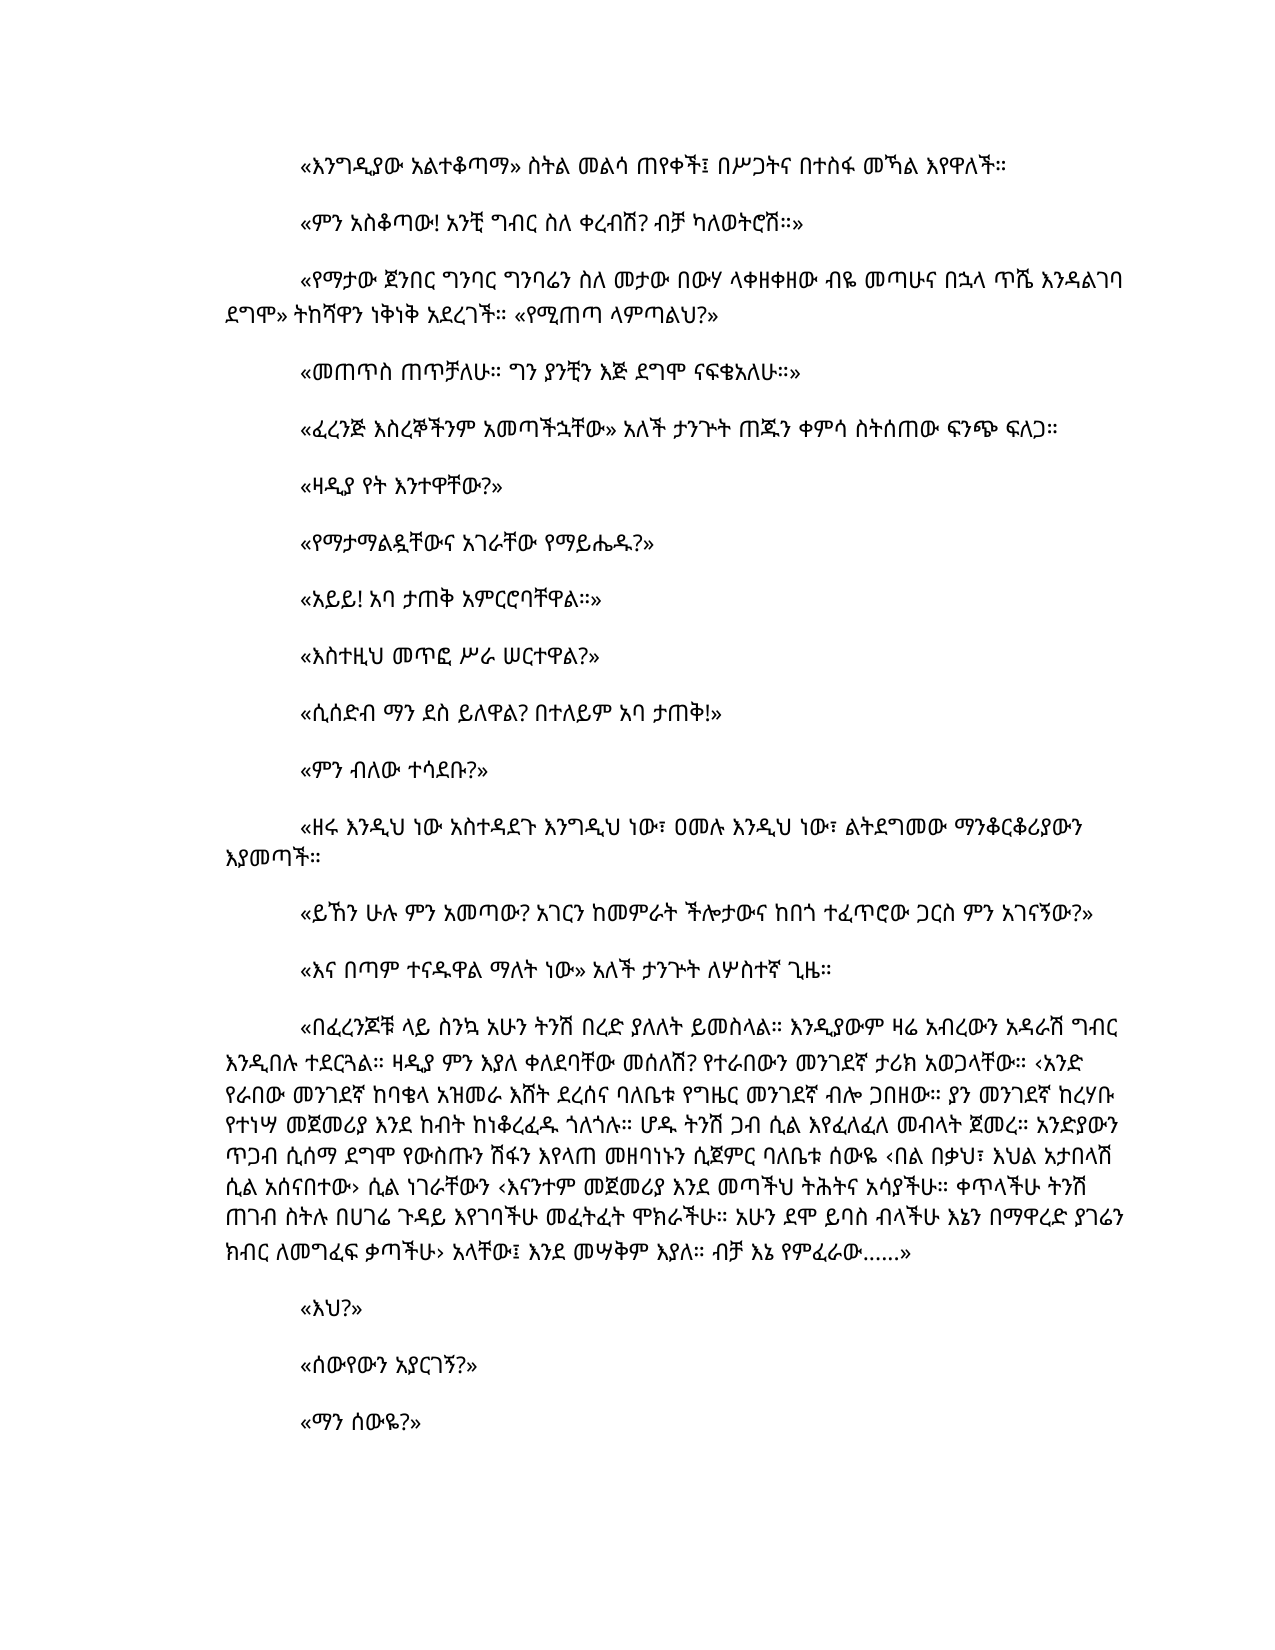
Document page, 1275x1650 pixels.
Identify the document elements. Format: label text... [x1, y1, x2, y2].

text «ምን ብለው ተሳደቡ?» [225, 754, 1125, 785]
text «እስተዚህ መጥፎ ሥራ ሠርተዋል?» [225, 640, 1125, 671]
text «ሰውየውን አያርገኝ?» [225, 1349, 1125, 1380]
text «እህ?» [225, 1292, 1125, 1324]
text «እንግዲያው አልተቆጣማ» ስትል መልሳ ጠየቀች፤ በሥጋትና በተስፋ መኻል እየዋለች። [225, 150, 1125, 181]
text «ይኸን ሁሉ ምን አመጣው? አገርን ከመምራት ችሎታውና ከበጎ ተፈጥሮው ጋርስ ምን አገናኝው?» [225, 897, 1125, 928]
text «ምን አስቆጣው! አንቺ ግብር ስለ ቀረብሽ? ብቻ ካለወትሮሽ።» [225, 207, 1125, 238]
text «እና በጣም ተናዱዋል ማለት ነው» አለች ታንጕት ለሦስተኛ ጊዜ። [225, 954, 1125, 985]
text «የማታማልዷቸውና አገራቸው የማይሔዱ?» [225, 527, 1125, 558]
text «መጠጥስ ጠጥቻለሁ። ግን ያንቺን እጅ ደግሞ ናፍቄአለሁ።» [225, 356, 1125, 387]
text «ሲሰድብ ማን ደስ ይለዋል? በተለይም አባ ታጠቅ!» [225, 697, 1125, 728]
text «ዛዲያ የት እንተዋቸው?» [225, 470, 1125, 501]
text «ዘሩ እንዲህ ነው አስተዳደጉ እንግዲህ ነው፣ ዐመሉ እንዲህ ነው፣ ልትደግመው ማንቆርቆሪያውን እያመጣች። [225, 810, 1125, 872]
text «የማታው ጀንበር ግንባር ግንባሬን ስለ መታው በውሃ ላቀዘቀዘው ብዬ መጣሁና በኋላ ጥሼ እንዳልገባ ደግሞ» ትከሻዋን ነቅነቅ አደረገች። «የሚጠጣ ላምጣልህ?» [225, 263, 1125, 331]
text «ፈረንጅ እስረኞችንም አመጣችኋቸው» አለች ታንጕት ጠጁን ቀምሳ ስትሰጠው ፍንጭ ፍለጋ። [225, 413, 1125, 444]
text «በፈረንጆቹ ላይ ስንኳ አሁን ትንሽ በረድ ያለለት ይመስላል። እንዲያውም ዛሬ አብረውን አዳራሽ ግብር እንዲበሉ ተደርጓል። ዛዲያ ምን እያለ ቀለደባቸው መሰለሽ? የተራበውን መንገደኛ ታሪክ አወጋላቸው። ‹አንድ የራበው መንገደኛ ከባቄላ አዝመራ እሸት ደረሰና ባለቤቱ የግዜር መንገደኛ ብሎ ጋበዘው። ያን መንገደኛ ከረሃቡ የተነሣ መጀመሪያ እንደ ከብት ከነቆረፈዱ ጎለጎሉ። ሆዱ ትንሽ ጋብ ሲል እየፈለፈለ መብላት ጀመረ። አንድያውን ጥጋብ ሲሰማ ደግሞ የውስጡን ሽፋን እየላጠ መዘባነኑን ሲጀምር ባለቤቱ ሰውዬ ‹በል በቃህ፣ እህል አታበላሽ ሲል አሰናበተው› ሲል ነገራቸውን ‹እናንተም መጀመሪያ እንደ መጣችህ ትሕትና አሳያችሁ። ቀጥላችሁ ትንሽ ጠገብ ስትሉ በሀገሬ ጉዳይ እየገባችሁ መፈትፈት ሞክራችሁ። አሁን ደሞ ይባስ ብላችሁ እኔን በማዋረድ ያገሬን ክብር ለመግፈፍ ቃጣችሁ› አላቸው፤ እንደ መሣቅም እያለ። ብቻ እኔ የምፈራው......» [225, 1011, 1125, 1267]
text «አይይ! አባ ታጠቅ አምርሮባቸዋል።» [225, 583, 1125, 614]
text «ማን ሰውዬ?» [225, 1406, 1125, 1437]
